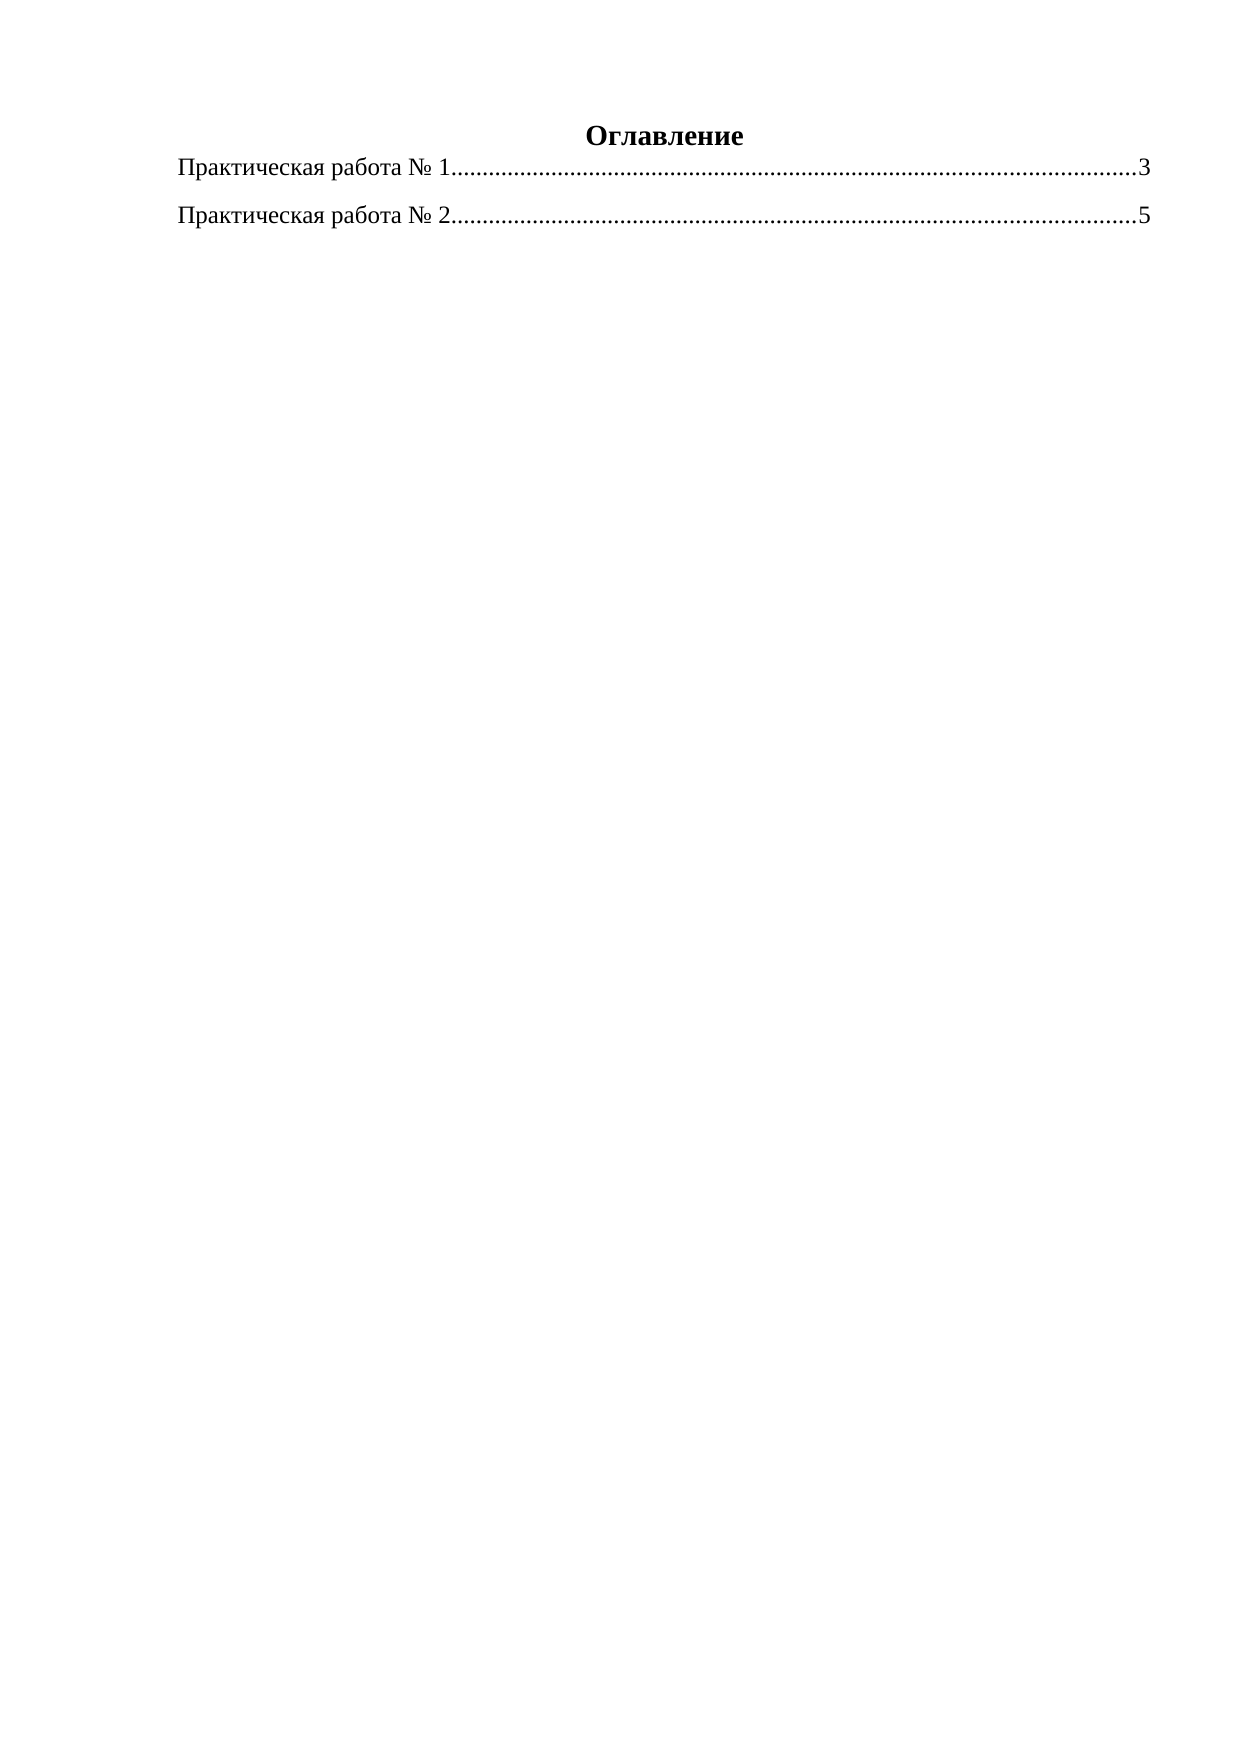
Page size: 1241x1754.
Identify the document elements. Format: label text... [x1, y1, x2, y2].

text Практическая работа № 2 5 [177, 200, 1152, 229]
text Практическая работа № 1 3 [177, 152, 1152, 180]
text Оглавление [177, 118, 1152, 152]
